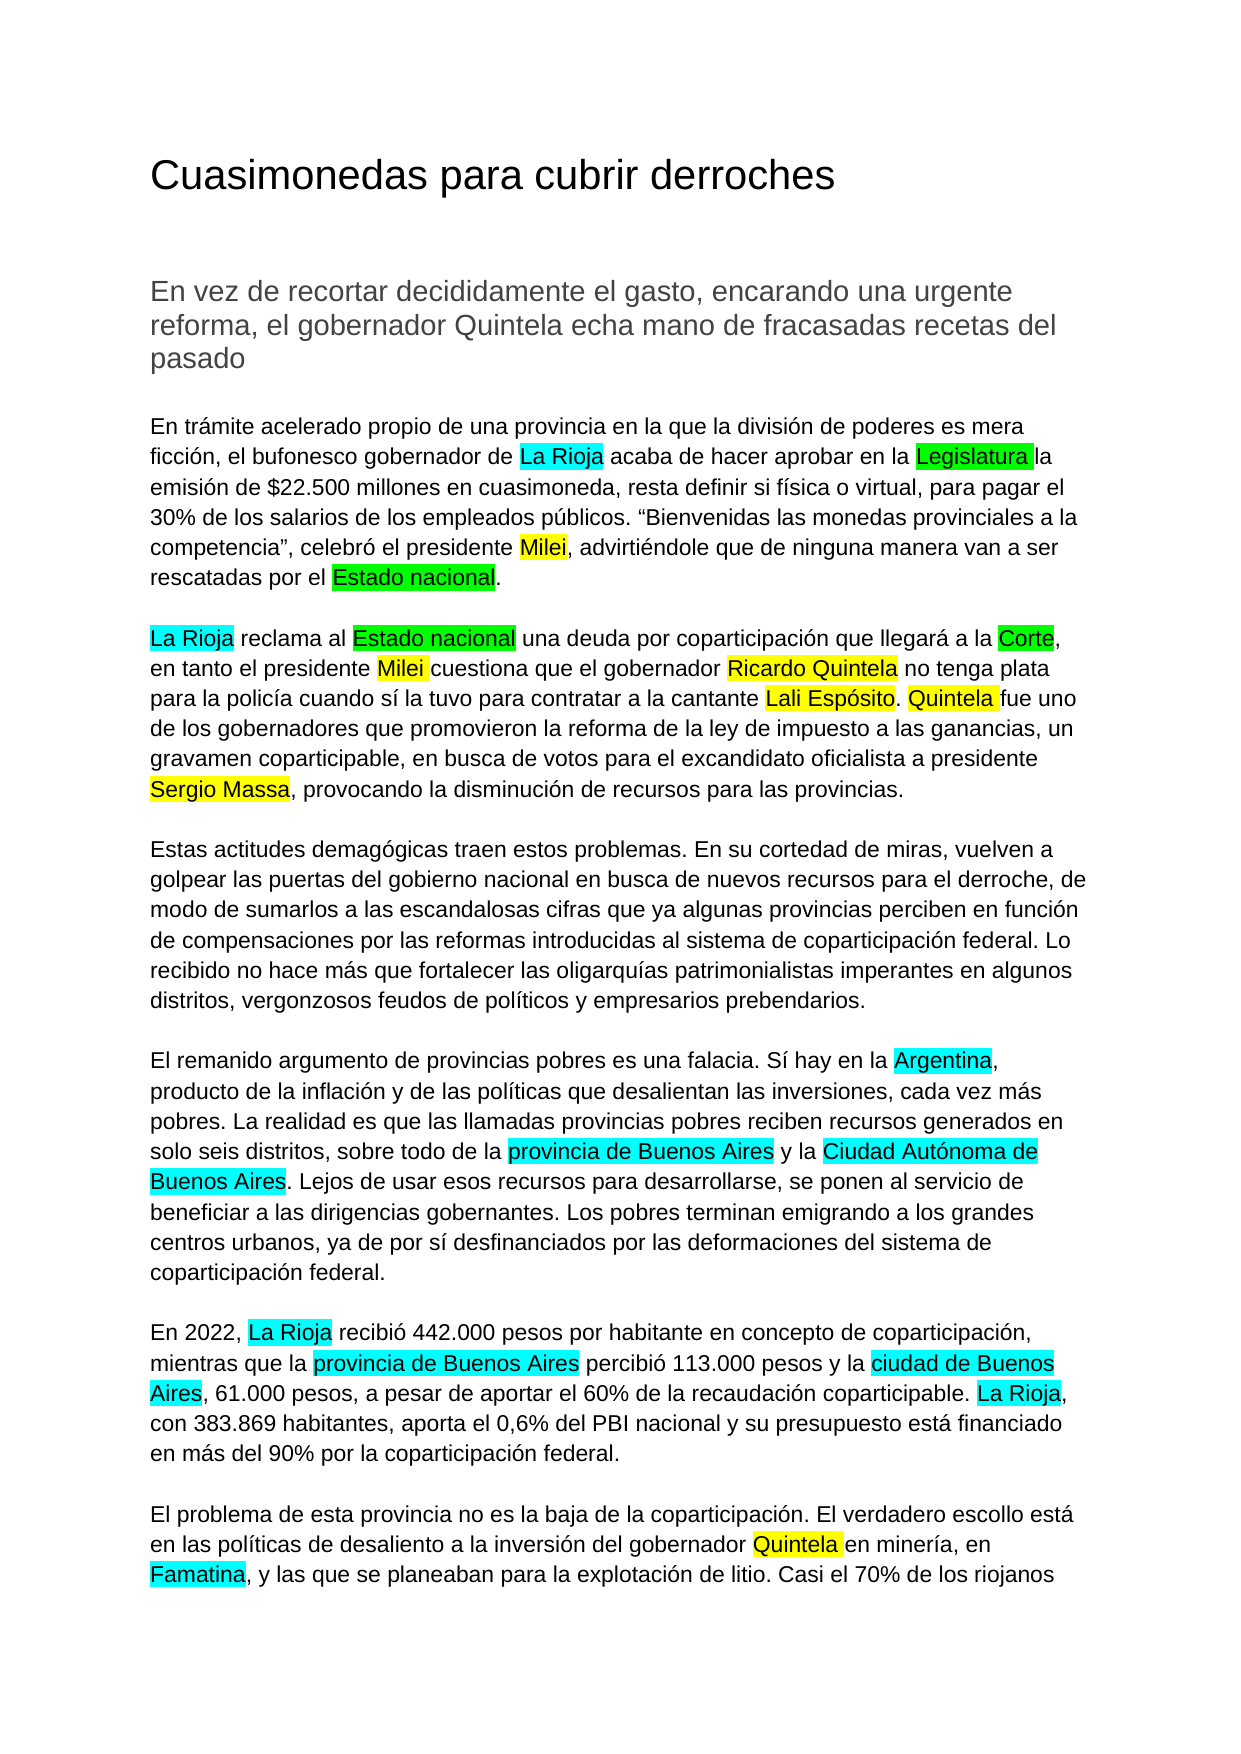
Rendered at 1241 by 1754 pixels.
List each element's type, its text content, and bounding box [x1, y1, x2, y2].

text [150, 1501, 1090, 1587]
text Estas actitudes demagógicas traen estos problemas. En su cortedad de miras, vuelven a golpear las puertas del gobierno nacional en busca de nuevos recursos para el derroche, de modo de sumarlos a las escandalosas cifras que ya algunas provincias perciben en función de compensaciones por las reformas introducidas al sistema de coparticipación federal. Lo recibido no hace más que fortalecer las oligarquías patrimonialistas imperantes en algunos distritos, vergonzosos feudos de políticos y empresarios prebendarios. [150, 836, 1090, 1013]
text En trámite acelerado propio de una provincia en la que la división de poderes es mera ficción, el bufonesco gobernador de La Rioja acaba de hacer aprobar en la Legislatura la emisión de $22.500 millones en cuasimoneda, resta definir si física o virtual, para pagar el 30% de los salarios de los empleados públicos. “Bienvenidas las monedas provinciales a la competencia”, celebró el presidente Milei, advirtiéndole que de ninguna manera van a ser rescatadas por el Estado nacional. [150, 413, 1090, 591]
text En 2022, La Rioja recibió 442.000 pesos por habitante en concepto de coparticipación, mientras que la provincia de Buenos Aires percibió 113.000 pesos y la ciudad de Buenos Aires, 61.000 pesos, a pesar de aportar el 60% de la recaudación coparticipable. La Rioja, con 383.869 habitantes, aporta el 0,6% del PBI nacional y su presupuesto está financiado en más del 90% por la coparticipación federal. [150, 1319, 1090, 1467]
subtitle Cuasimonedas para cubrir derroches [150, 150, 1090, 198]
text La Rioja reclama al Estado nacional una deuda por coparticipación que llegará a la Corte, en tanto el presidente Milei cuestiona que el gobernador Ricardo Quintela no tenga plata para la policía cuando sí la tuvo para contratar a la cantante Lali Espósito. Quintela fue uno de los gobernadores que promovieron la reforma de la ley de impuesto a las ganancias, un gravamen coparticipable, en busca de votos para el excandidato oficialista a presidente Sergio Massa, provocando la disminución de recursos para las provincias. [150, 624, 1090, 802]
text El remanido argumento de provincias pobres es una falacia. Sí hay en la Argentina, producto de la inflación y de las políticas que desalientan las inversiones, cada vez más pobres. La realidad es que las llamadas provincias pobres reciben recursos generados en solo seis distritos, sobre todo de la provincia de Buenos Aires y la Ciudad Autónoma de Buenos Aires. Lejos de usar esos recursos para desarrollarse, se ponen al servicio de beneficiar a las dirigencias gobernantes. Los pobres terminan emigrando a los grandes centros urbanos, ya de por sí desfinanciados por las deformaciones del sistema de coparticipación federal. [150, 1047, 1090, 1285]
subtitle En vez de recortar decididamente el gasto, encarando una urgente reforma, el gobernador Quintela echa mano de fracasadas recetas del pasado [150, 274, 1090, 374]
